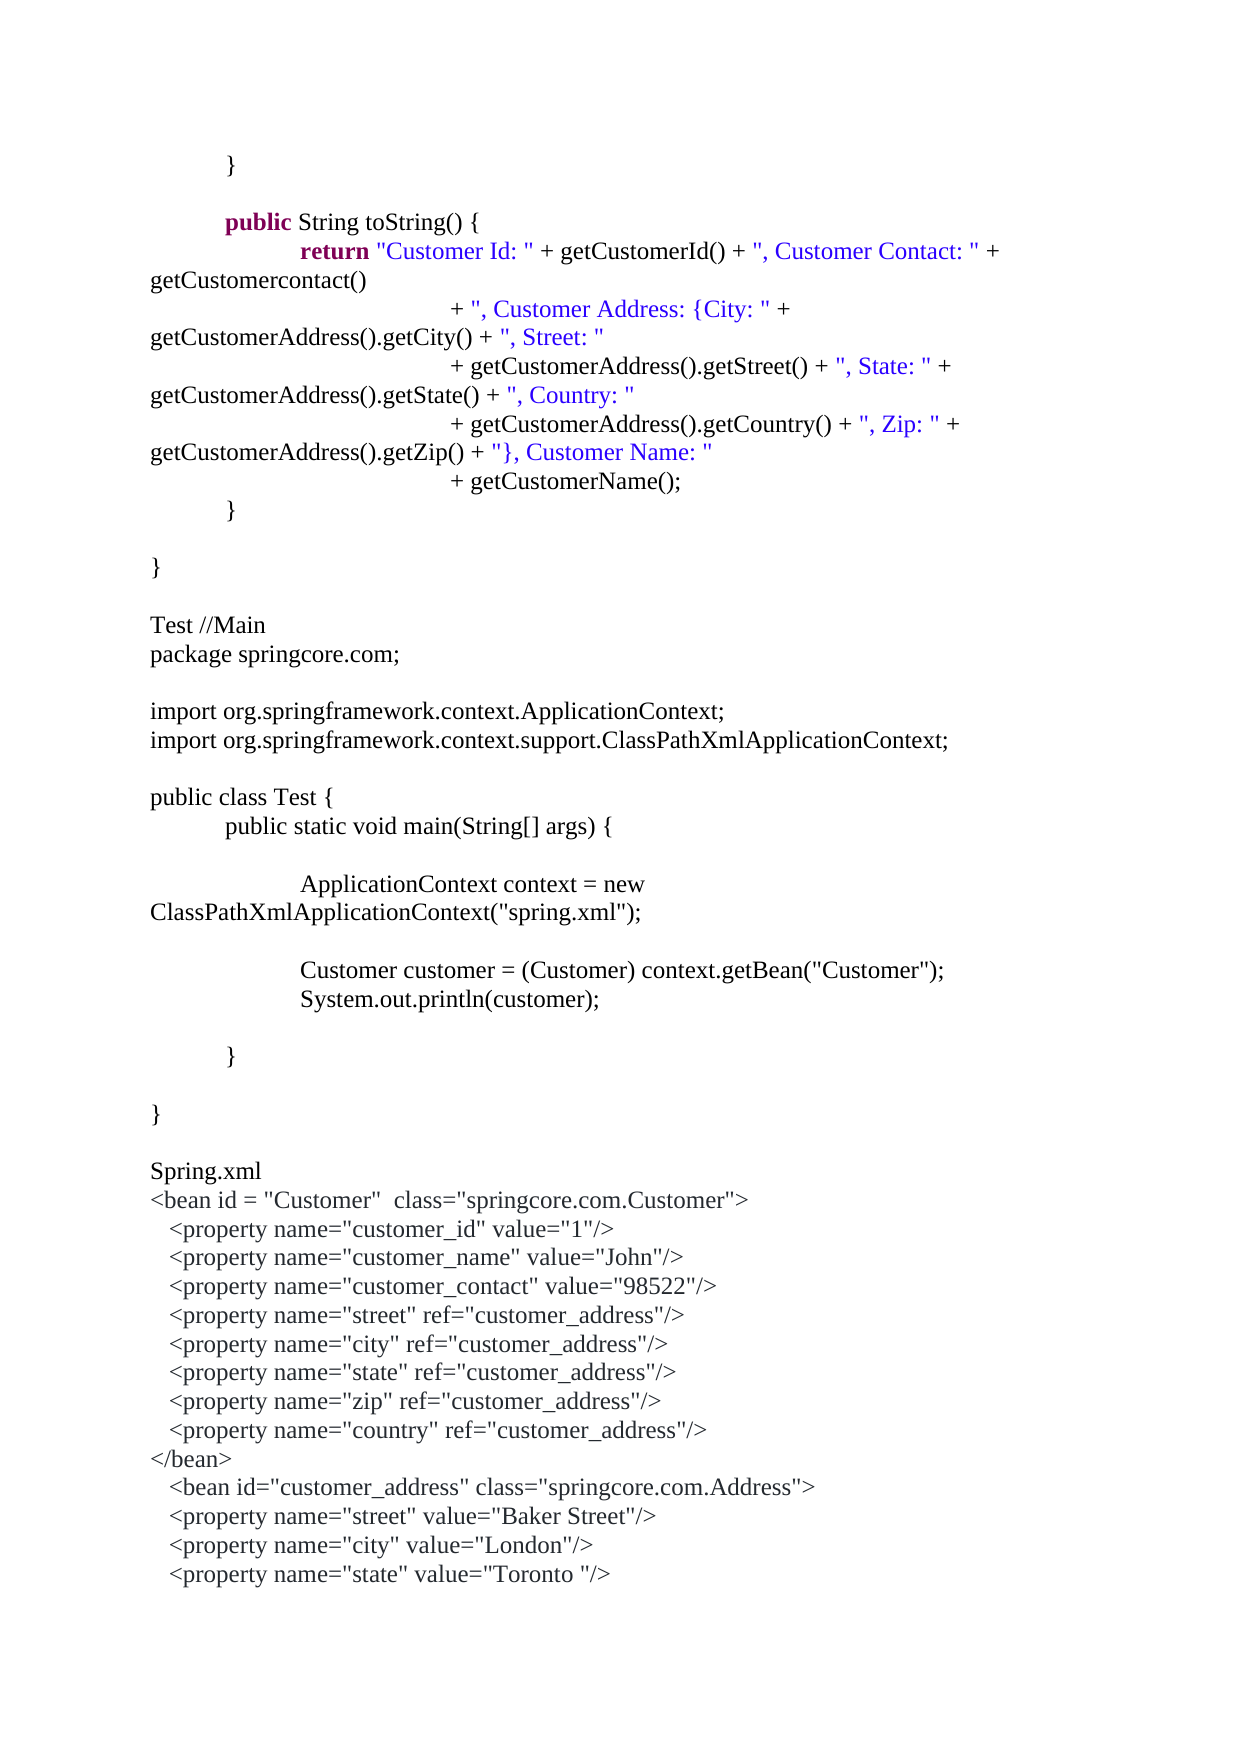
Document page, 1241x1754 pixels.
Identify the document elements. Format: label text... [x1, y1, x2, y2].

text ApplicationContext context = new ClassPathXmlApplicationContext("spring.xml"); [150, 869, 1090, 926]
text <property name="zip" ref="customer_address"/> [150, 1386, 1090, 1415]
text Test //Main [150, 610, 1090, 639]
text package springcore.com; [150, 639, 1090, 667]
text <property name="city" value="London"/> [150, 1530, 1090, 1559]
text } [150, 495, 1090, 524]
text public class Test { [150, 782, 1090, 811]
text } [150, 1099, 1090, 1127]
text <property name="country" ref="customer_address"/> [150, 1415, 1090, 1444]
text + getCustomerAddress().getStreet() + ", State: " + getCustomerAddress().getState() + ", Country: " [150, 351, 1090, 409]
text public String toString() { [150, 207, 1090, 236]
text import org.springframework.context.support.ClassPathXmlApplicationContext; [150, 725, 1090, 754]
text <property name="customer_id" value="1"/> [150, 1214, 1090, 1242]
text Spring.xml [150, 1156, 1090, 1185]
text <bean id = "Customer" class="springcore.com.Customer"> [150, 1185, 1090, 1214]
text + getCustomerAddress().getCountry() + ", Zip: " + getCustomerAddress().getZip() + "}, Customer Name: " [150, 409, 1090, 466]
text + getCustomerName(); [150, 466, 1090, 495]
text <property name="street" ref="customer_address"/> [150, 1300, 1090, 1329]
text } [150, 1041, 1090, 1070]
text + ", Customer Address: {City: " + getCustomerAddress().getCity() + ", Street: " [150, 294, 1090, 351]
text <property name="state" value="Toronto "/> [150, 1559, 1090, 1587]
text import org.springframework.context.ApplicationContext; [150, 696, 1090, 725]
text <property name="state" ref="customer_address"/> [150, 1357, 1090, 1386]
text public static void main(String[] args) { [150, 811, 1090, 840]
text <property name="city" ref="customer_address"/> [150, 1329, 1090, 1357]
text Customer customer = (Customer) context.getBean("Customer"); [150, 955, 1090, 984]
text </bean> [150, 1444, 1090, 1472]
text return "Customer Id: " + getCustomerId() + ", Customer Contact: " + getCustomercontact() [150, 236, 1090, 294]
text <property name="customer_name" value="John"/> [150, 1242, 1090, 1271]
text <bean id="customer_address" class="springcore.com.Address"> [150, 1472, 1090, 1501]
text } [150, 150, 1090, 179]
text } [150, 552, 1090, 581]
text System.out.println(customer); [150, 984, 1090, 1012]
text <property name="street" value="Baker Street"/> [150, 1501, 1090, 1530]
text <property name="customer_contact" value="98522"/> [150, 1271, 1090, 1300]
